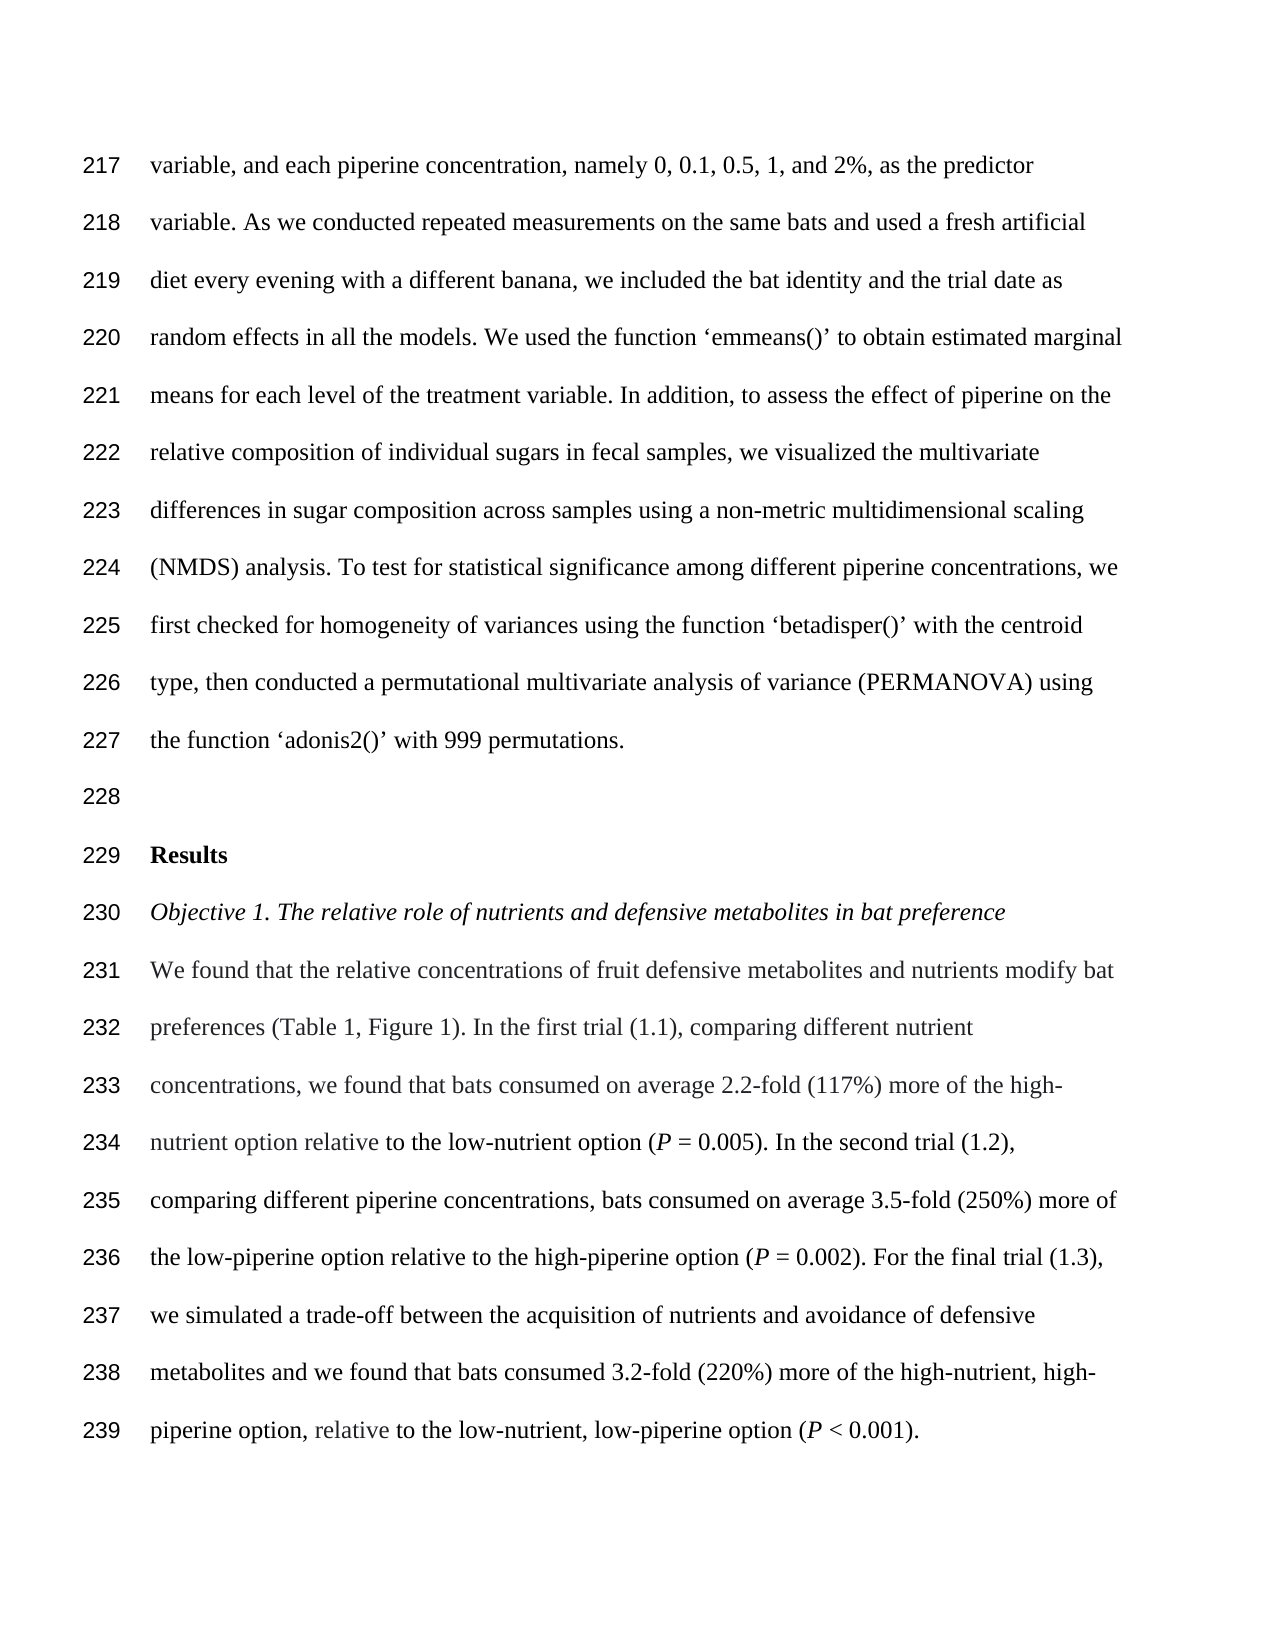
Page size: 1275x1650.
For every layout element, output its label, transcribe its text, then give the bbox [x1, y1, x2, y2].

text Results [150, 840, 1125, 869]
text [150, 150, 1125, 754]
text Objective 1. The relative role of nutrients and defensive metabolites in bat preference [150, 897, 1125, 926]
text We found that the relative concentrations of fruit defensive metabolites and nutrients modify bat preferences (Table 1, Figure 1). In the first trial (1.1), comparing different nutrient concentrations, we found that bats consumed on average 2.2-fold (117%) more of the high-nutrient option relative to the low-nutrient option (P = 0.005). In the second trial (1.2), comparing different piperine concentrations, bats consumed on average 3.5-fold (250%) more of the low-piperine option relative to the high-piperine option (P = 0.002). For the final trial (1.3), we simulated a trade-off between the acquisition of nutrients and avoidance of defensive metabolites and we found that bats consumed 3.2-fold (220%) more of the high-nutrient, high-piperine option, relative to the low-nutrient, low-piperine option (P < 0.001). [150, 955, 1125, 1444]
